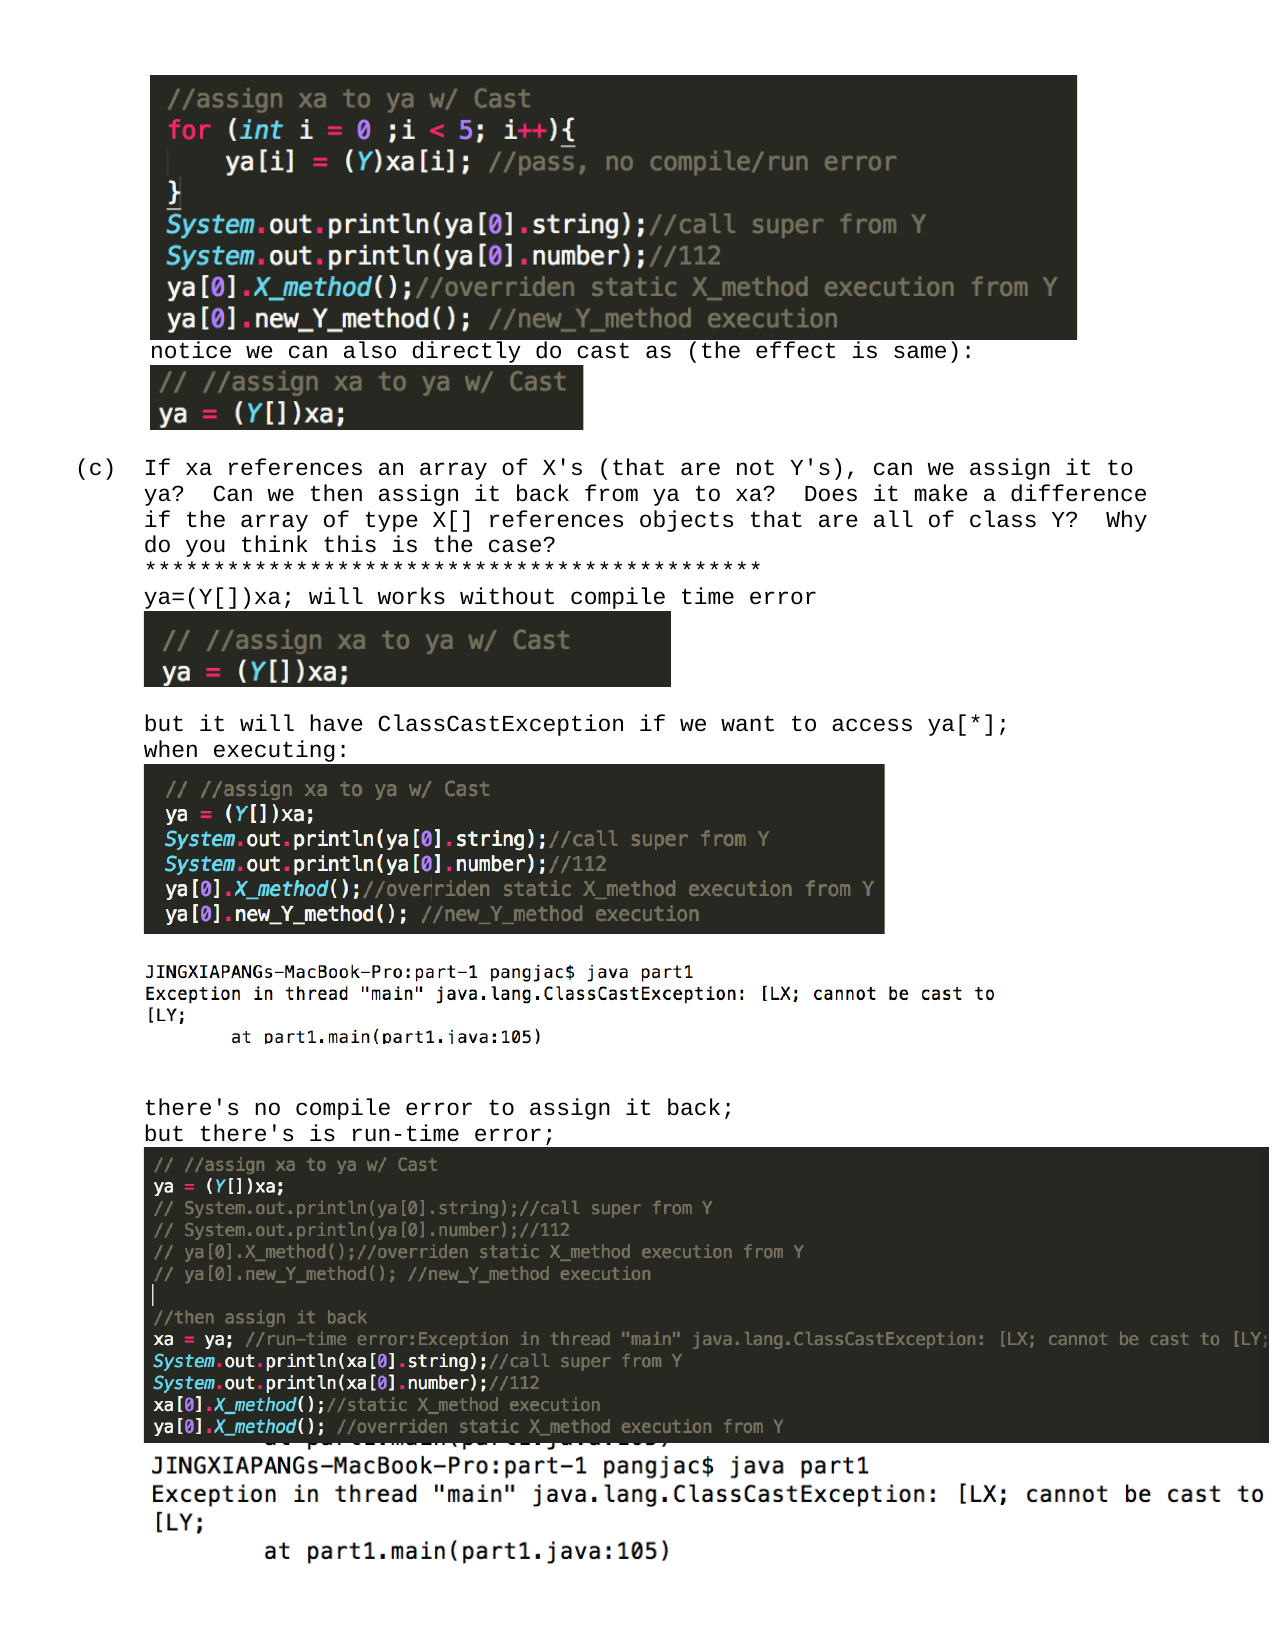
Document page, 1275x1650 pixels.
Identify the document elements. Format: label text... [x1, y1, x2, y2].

text (c) If xa references an array of X's (that are not Y's), can we assign it to [75, 456, 1200, 482]
text notice we can also directly do cast as (the effect is same): [75, 339, 1200, 366]
text but there's is run-time error; [75, 1122, 1200, 1148]
text ya? Can we then assign it back from ya to xa? Does it make a difference [75, 482, 1200, 508]
text ********************************************* [75, 560, 1200, 586]
text do you think this is the case? [75, 534, 1200, 560]
text but it will have ClassCastException if we want to access ya[*]; [75, 713, 1200, 738]
text if the array of type X[] references objects that are all of class Y? Why [75, 508, 1200, 534]
picture [143, 959, 998, 1044]
picture [150, 365, 584, 430]
picture [143, 611, 671, 687]
picture [143, 1147, 1269, 1565]
picture [143, 764, 885, 934]
text when executing: [75, 738, 1200, 764]
text there's no compile error to assign it back; [75, 1096, 1200, 1122]
picture [150, 75, 1078, 340]
text ya=(Y[])xa; will works without compile time error [75, 586, 1200, 612]
